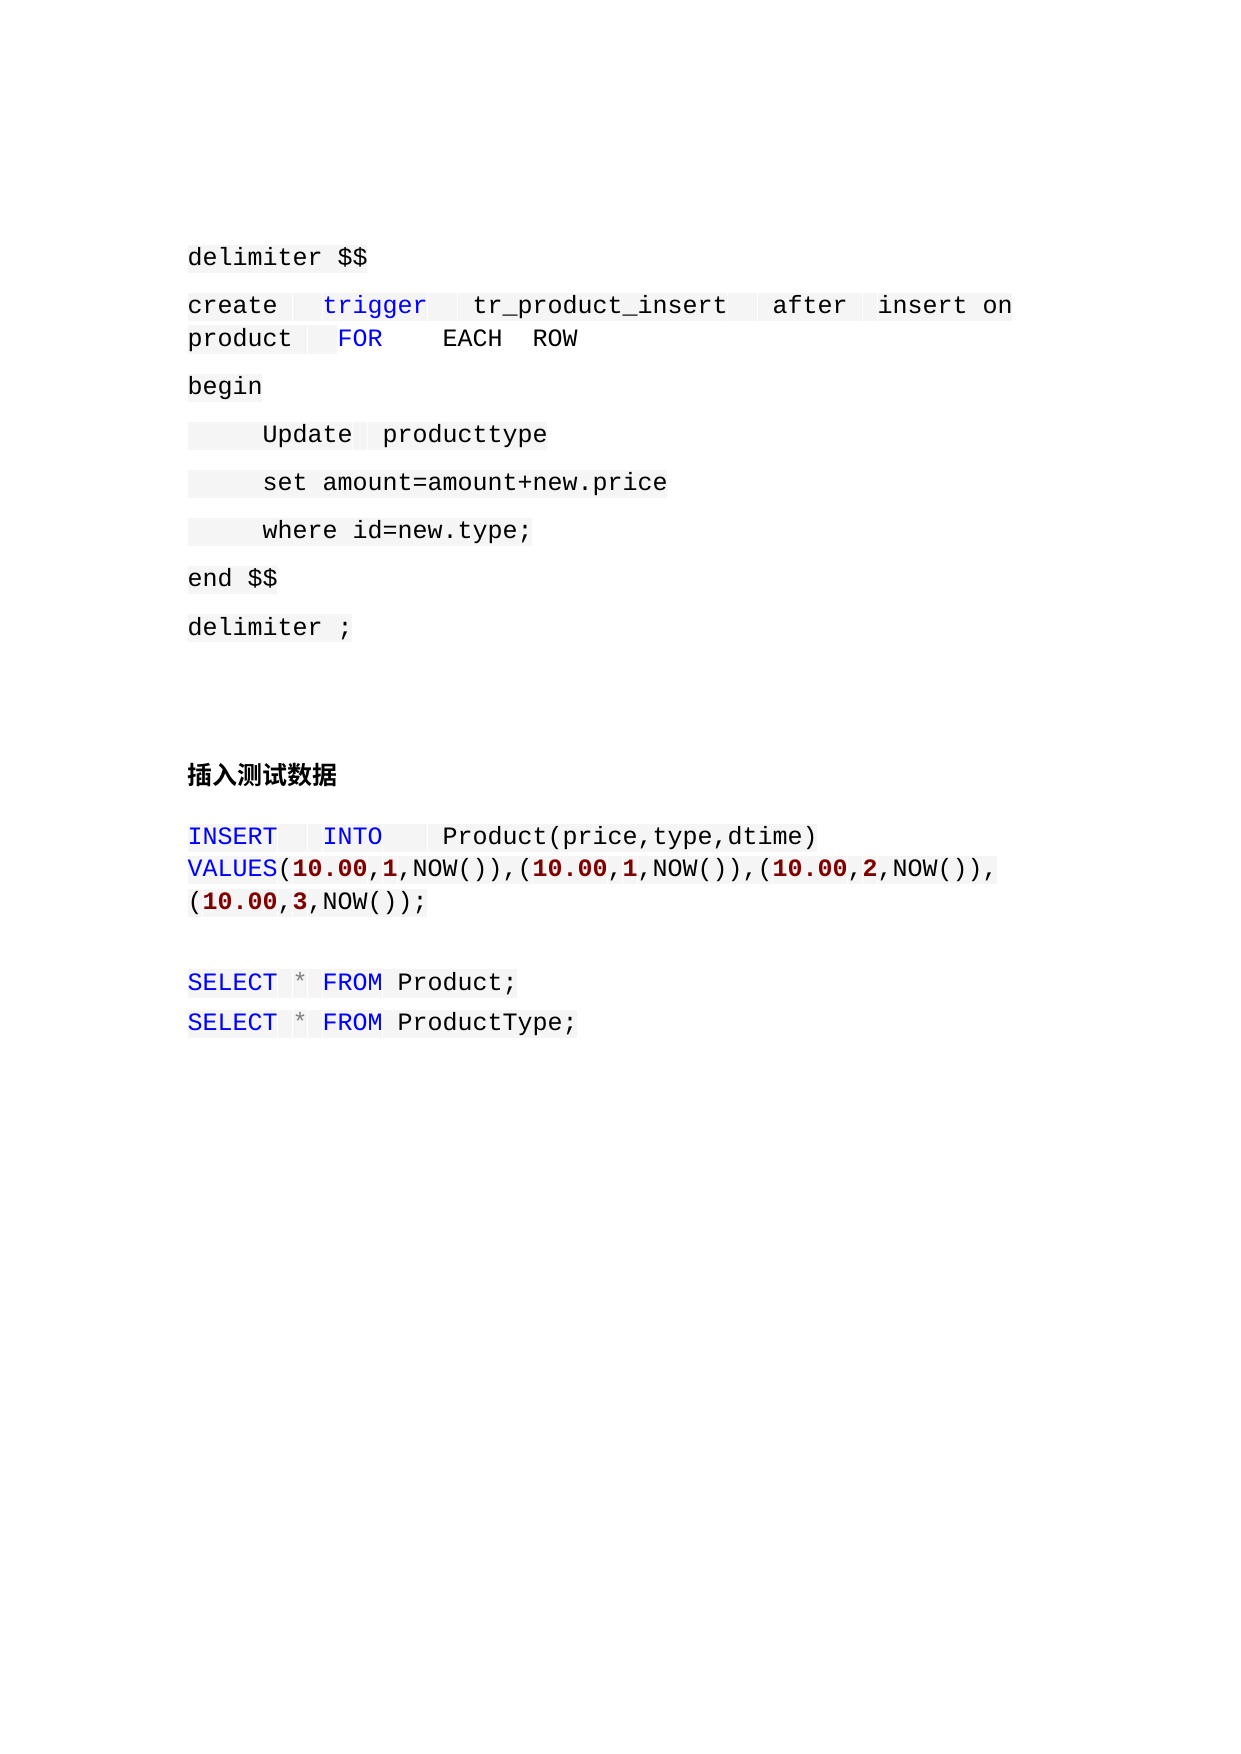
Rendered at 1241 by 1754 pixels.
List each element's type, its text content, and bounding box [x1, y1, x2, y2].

text where id=new.type; [187, 516, 1053, 548]
text set amount=amount+new.price [187, 468, 1053, 500]
text SELECT * FROM ProductType; [187, 1008, 1053, 1040]
text delimiter $$ [187, 243, 1053, 275]
text end $$ [187, 564, 1053, 596]
text begin [187, 371, 1053, 404]
text INSERT INTO Product(price,type,dtime) VALUES(10.00,1,NOW()),(10.00,1,NOW()),(10.00,2,NOW()),(10.00,3,NOW()); [187, 821, 1053, 919]
text 插入测试数据 [187, 741, 1053, 806]
text create trigger tr_product_insert after insert on product FOR EACH ROW [187, 291, 1053, 356]
text Update producttype [187, 419, 1053, 452]
text SELECT * FROM Product; [187, 967, 1053, 1000]
text delimiter ; [187, 612, 1053, 644]
